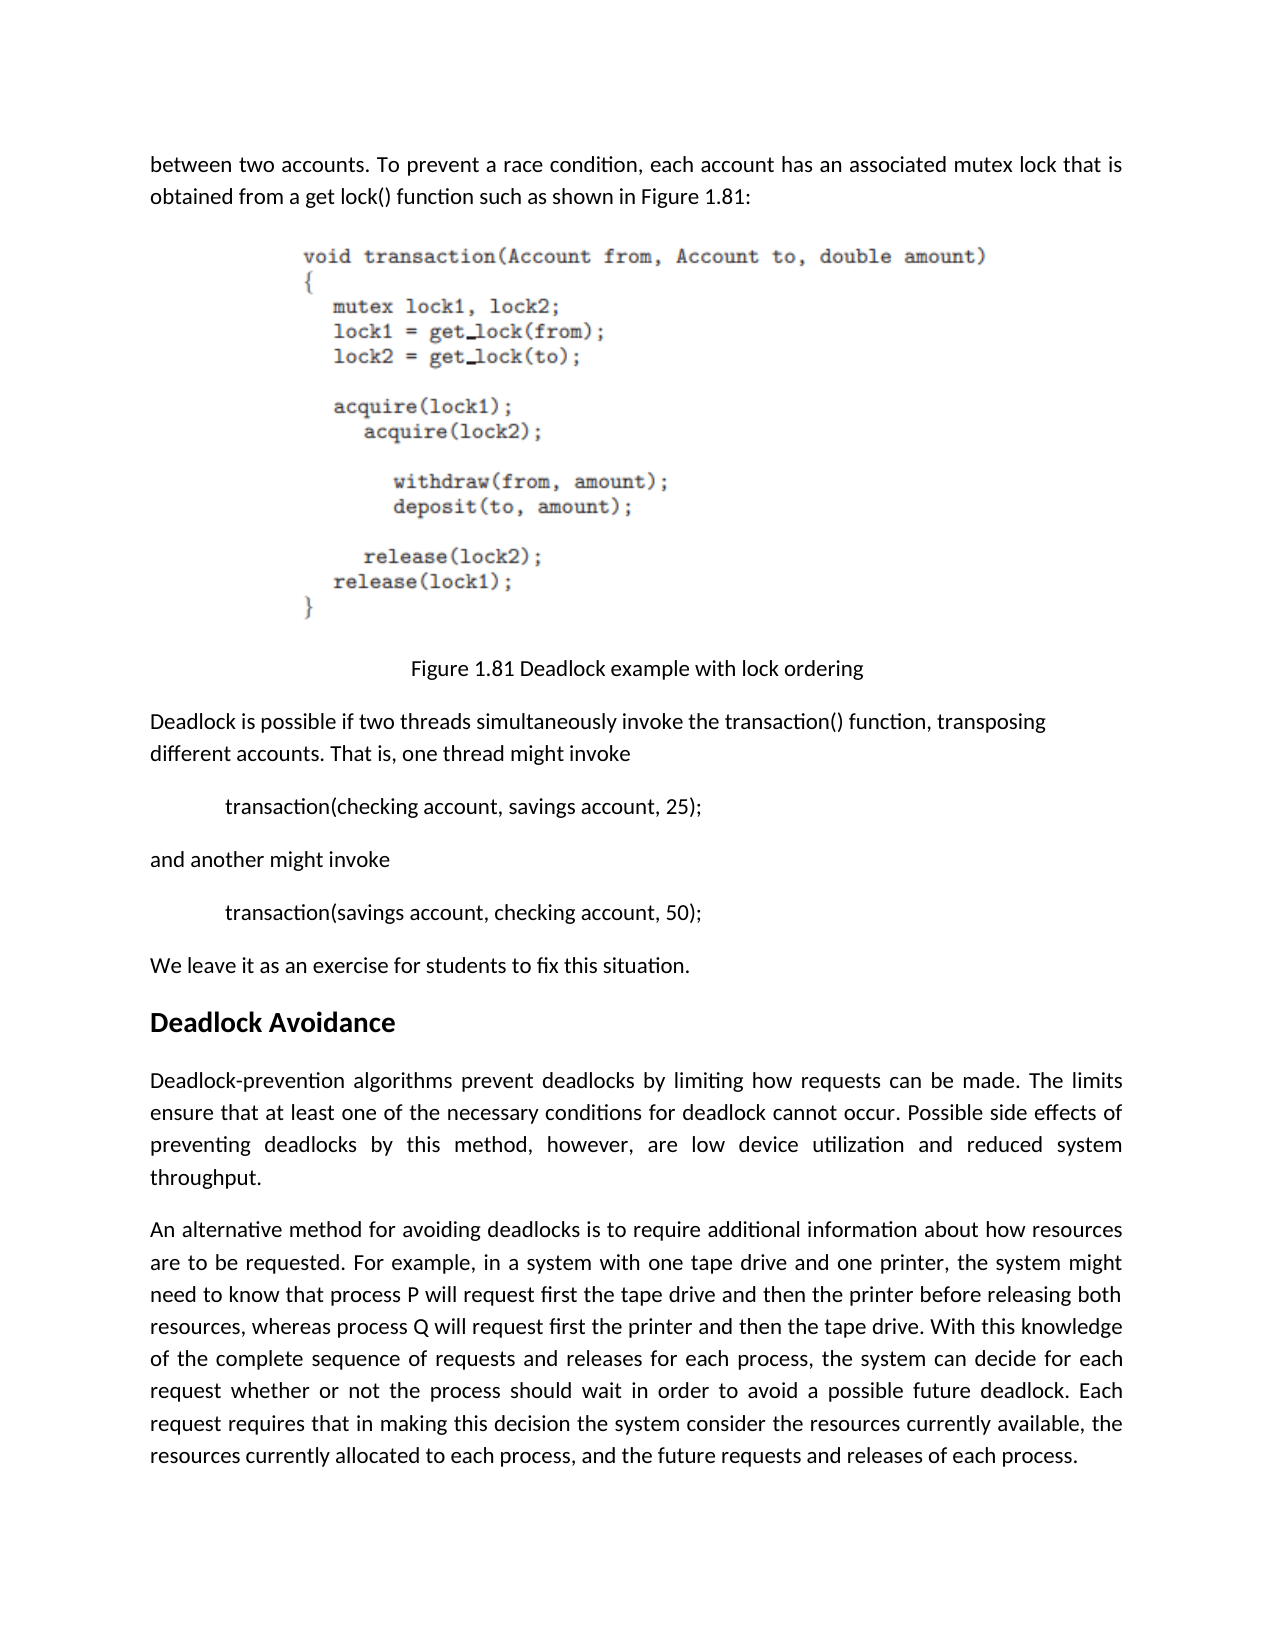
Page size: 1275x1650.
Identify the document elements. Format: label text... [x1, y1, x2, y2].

text Deadlock-prevention algorithms prevent deadlocks by limiting how requests can be made. The limits ensure that at least one of the necessary conditions for deadlock cannot occur. Possible side effects of preventing deadlocks by this method, however, are low device utilization and reduced system throughput. [150, 1066, 1125, 1191]
picture [282, 235, 993, 629]
text transaction(checking account, savings account, 25); [150, 792, 1125, 820]
text An alternative method for avoiding deadlocks is to require additional information about how resources are to be requested. For example, in a system with one tape drive and one printer, the system might need to know that process P will request first the tape drive and then the printer before releasing both resources, whereas process Q will request first the printer and then the tape drive. With this knowledge of the complete sequence of requests and releases for each process, the system can decide for each request whether or not the process should wait in order to avoid a possible future deadlock. Each request requires that in making this decision the system consider the resources currently available, the resources currently allocated to each process, and the future requests and releases of each process. [150, 1216, 1125, 1469]
text and another might invoke [150, 845, 1125, 873]
text Figure 1.81 Deadlock example with lock ordering [150, 654, 1125, 682]
text transaction(savings account, checking account, 50); [150, 898, 1125, 926]
text Deadlock Avoidance [150, 1004, 1125, 1040]
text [150, 150, 1125, 210]
text We leave it as an exercise for students to fix this situation. [150, 951, 1125, 979]
text Deadlock is possible if two threads simultaneously invoke the transaction() function, transposing different accounts. That is, one thread might invoke [150, 707, 1125, 767]
